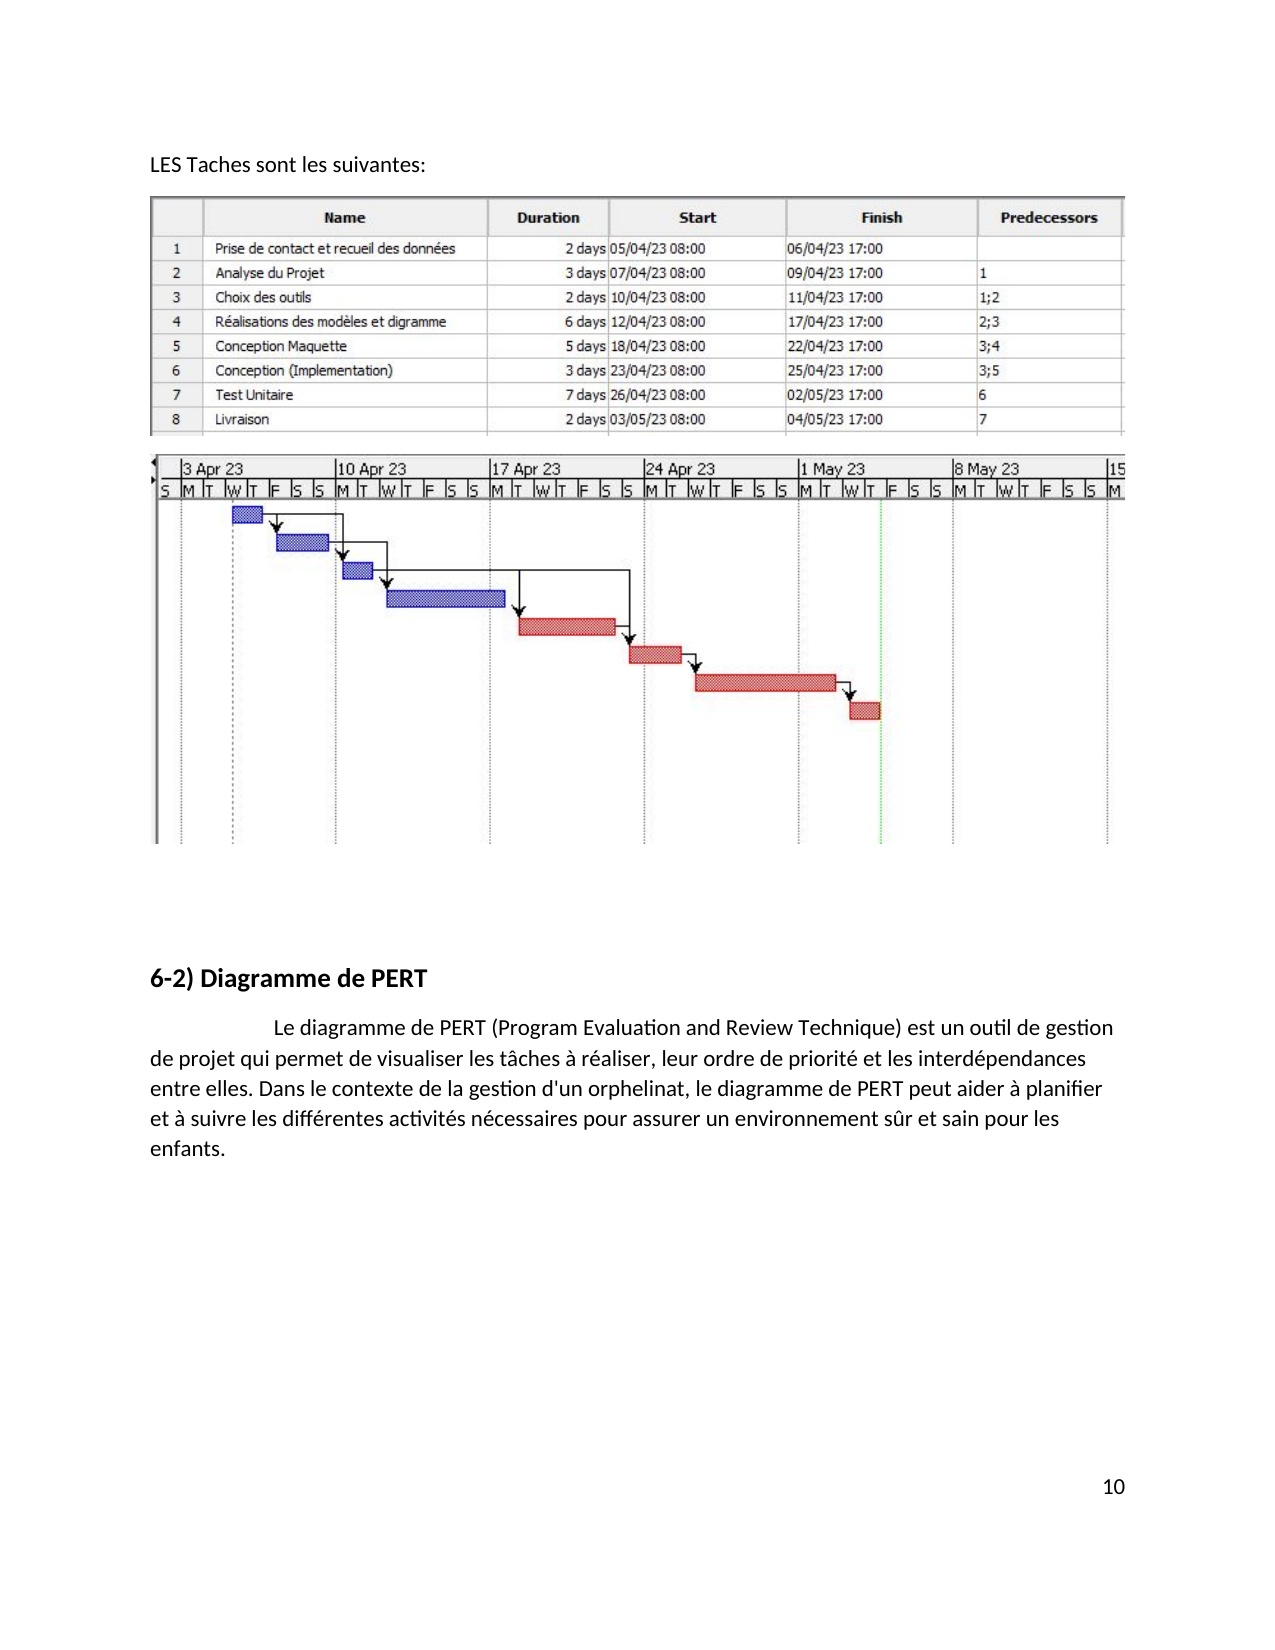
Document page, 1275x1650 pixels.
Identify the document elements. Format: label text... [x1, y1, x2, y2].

picture [150, 196, 1125, 436]
picture [150, 454, 1125, 844]
text LES Taches sont les suivantes: [150, 150, 1125, 178]
text 6-2) Diagramme de PERT [150, 961, 1125, 994]
text Le diagramme de PERT (Program Evaluation and Review Technique) est un outil de gestion de projet qui permet de visualiser les tâches à réaliser, leur ordre de priorité et les interdépendances entre elles. Dans le contexte de la gestion d'un orphelinat, le diagramme de PERT peut aider à planifier et à suivre les différentes activités nécessaires pour assurer un environnement sûr et sain pour les enfants. [150, 1013, 1125, 1162]
